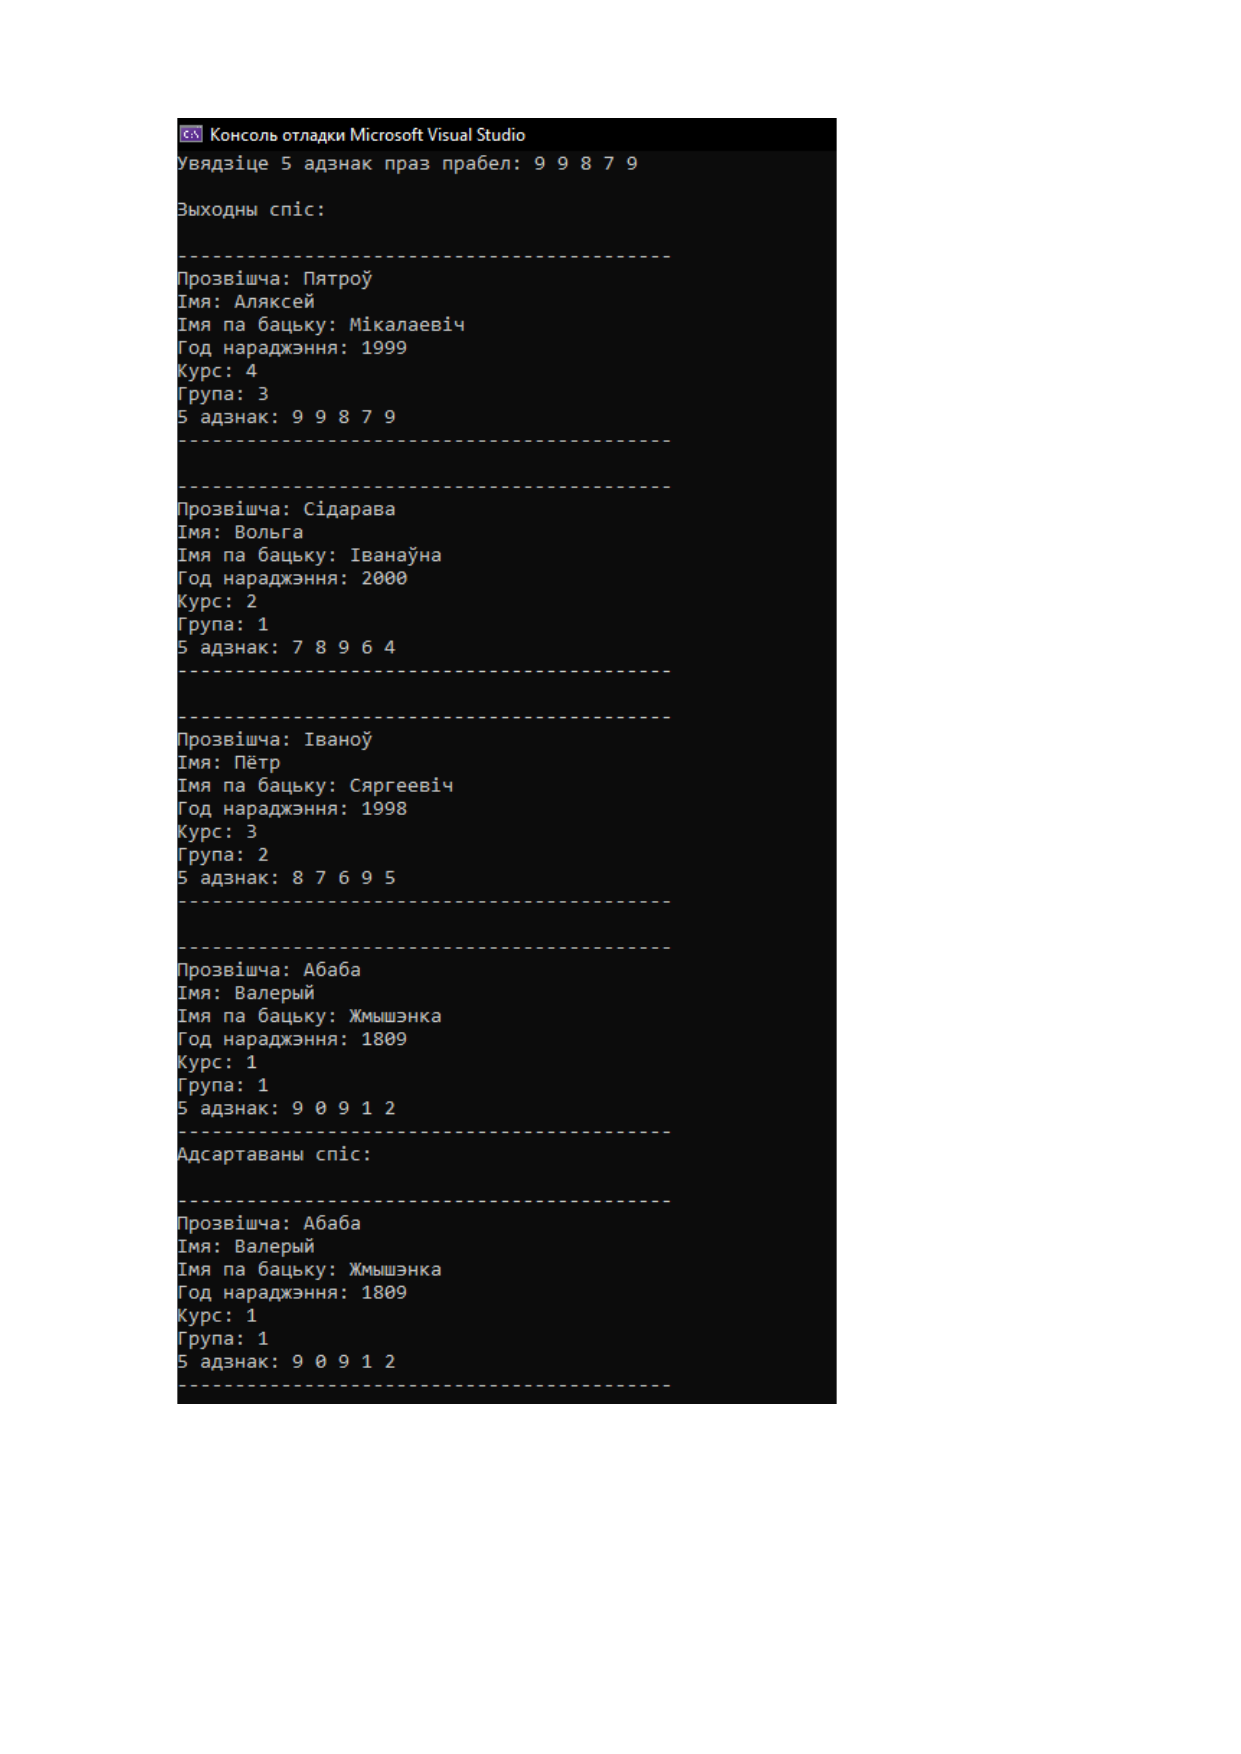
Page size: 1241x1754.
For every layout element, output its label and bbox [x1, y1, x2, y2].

picture [177, 118, 837, 1404]
